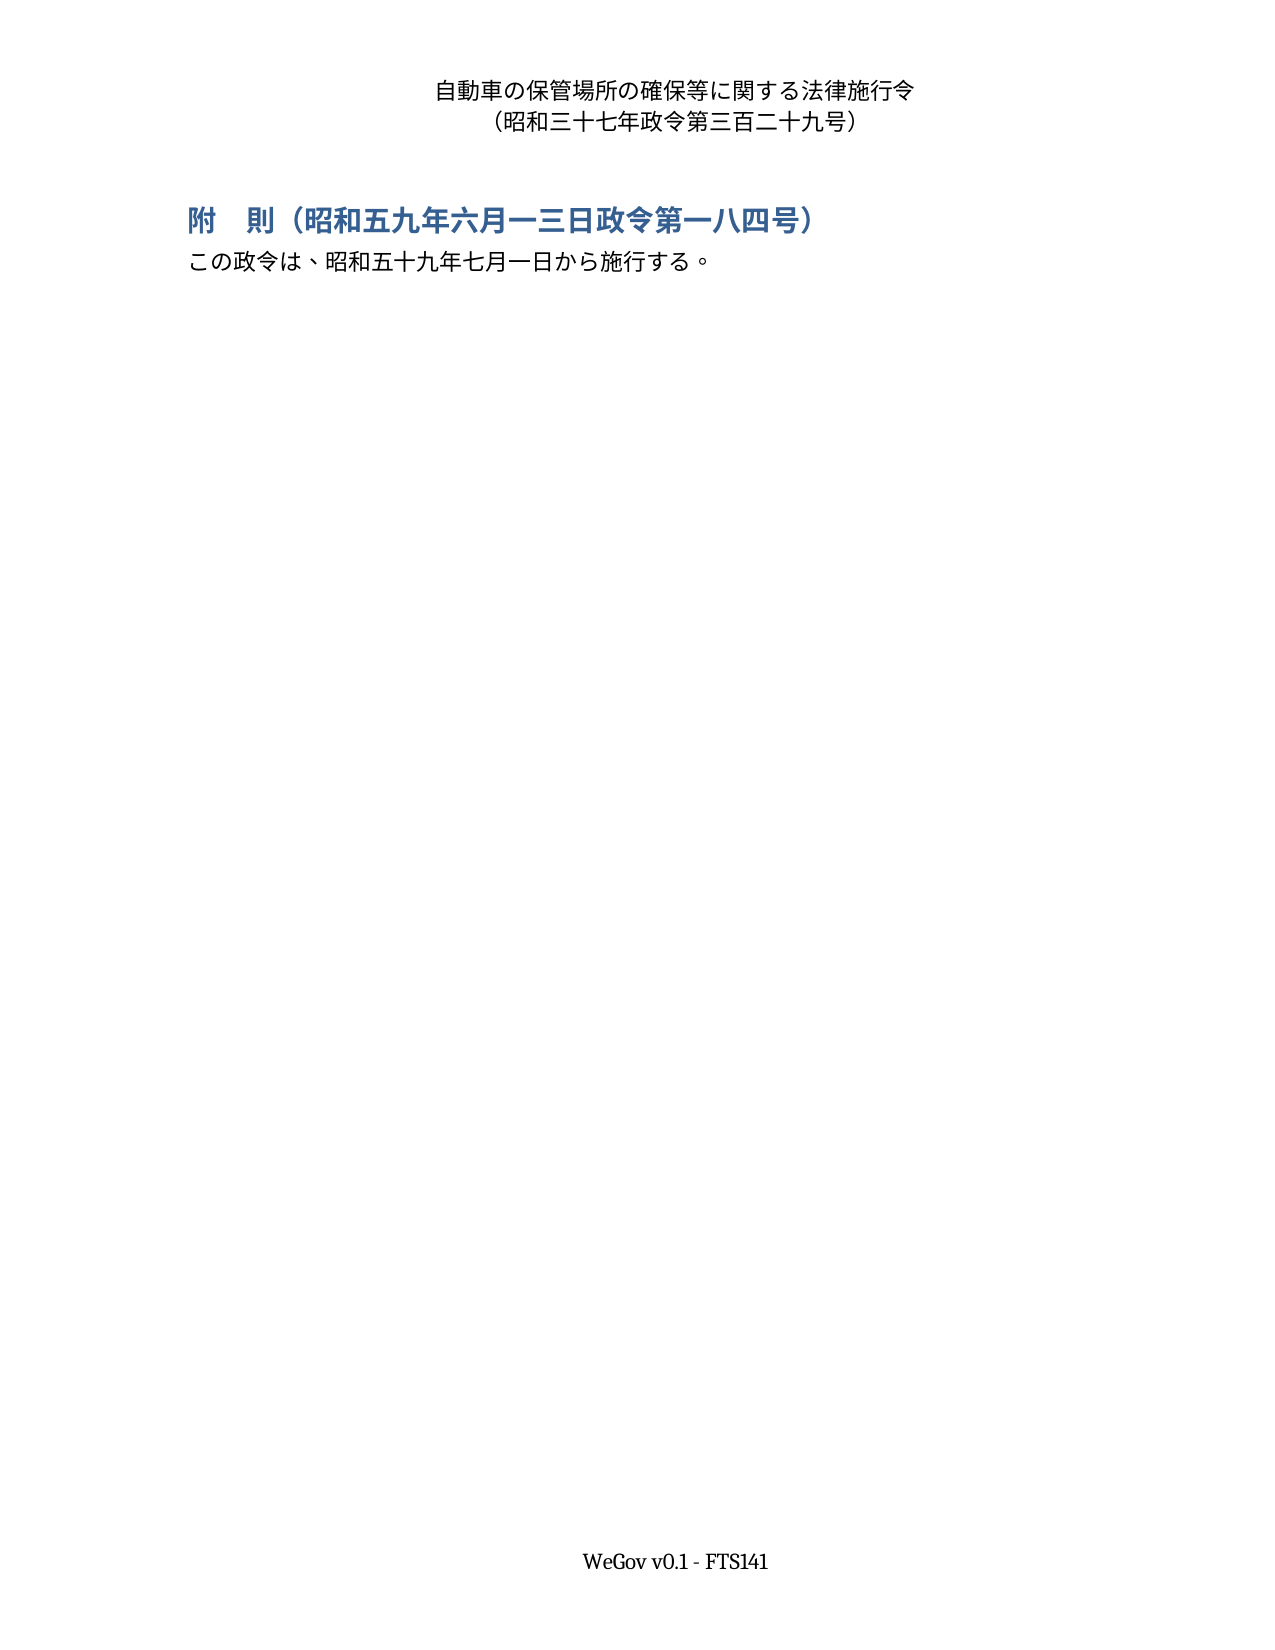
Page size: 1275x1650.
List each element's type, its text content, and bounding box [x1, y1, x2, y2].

subtitle 附 則（昭和五九年六月一三日政令第一八四号） [187, 200, 1087, 240]
text この政令は、昭和五十九年七月一日から施行する。 [187, 246, 1087, 277]
